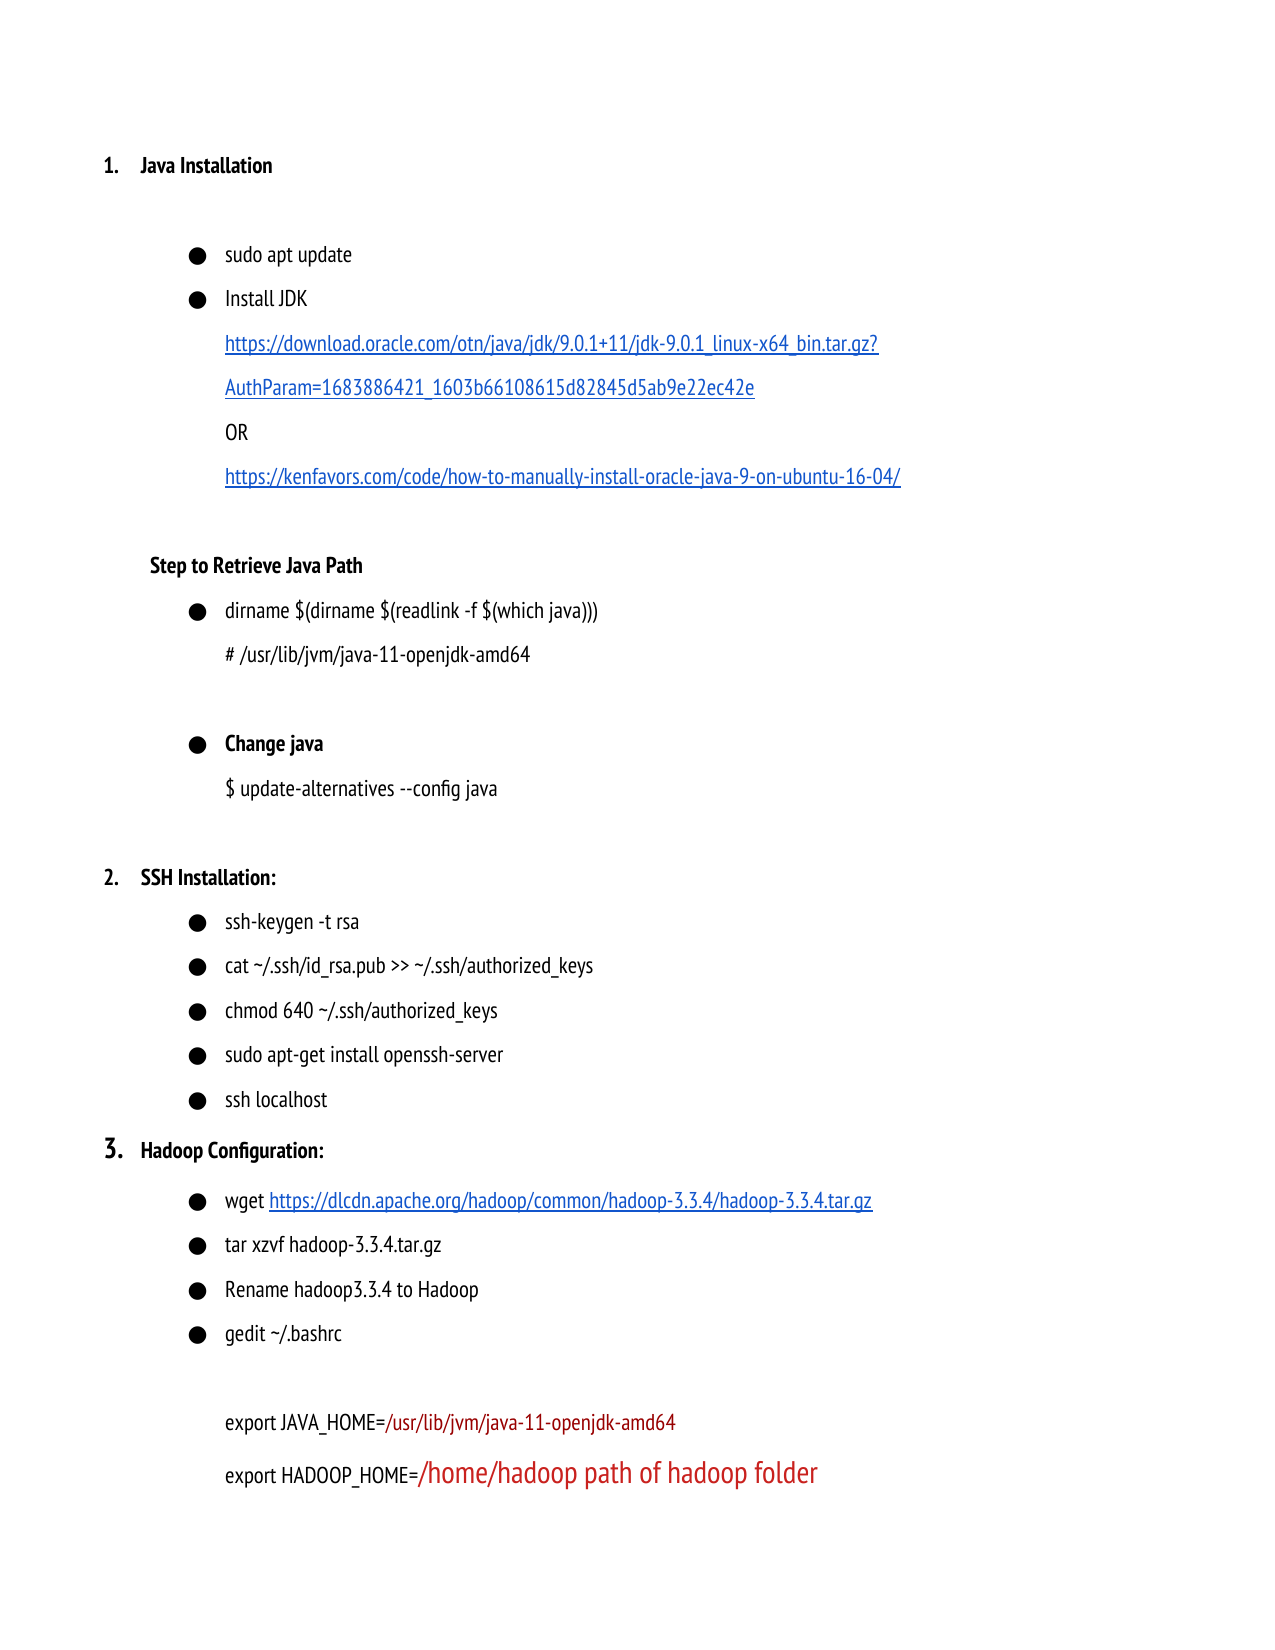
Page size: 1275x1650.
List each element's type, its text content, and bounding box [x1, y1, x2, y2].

list dirname $(dirname $(readlink -f $(which java))) [187, 595, 1125, 624]
text export HADOOP_HOME=/home/hadoop path of hadoop folder [225, 1452, 1125, 1492]
list wget https://dlcdn.apache.org/hadoop/common/hadoop-3.3.4/hadoop-3.3.4.tar.gz [187, 1185, 1125, 1215]
list cat ~/.ssh/id_rsa.pub >> ~/.ssh/authorized_keys [187, 951, 1125, 980]
text export JAVA_HOME=/usr/lib/jvm/java-11-openjdk-amd64 [225, 1407, 1125, 1437]
list Hadoop Configuration: [103, 1128, 1125, 1166]
text https://kenfavors.com/code/how-to-manually-install-oracle-java-9-on-ubuntu-16-04/ [150, 461, 1125, 491]
list Rename hadoop3.3.4 to Hadoop [187, 1274, 1125, 1304]
list chmod 640 ~/.ssh/authorized_keys [187, 995, 1125, 1025]
list ssh localhost [187, 1084, 1125, 1114]
text https://download.oracle.com/otn/java/jdk/9.0.1+11/jdk-9.0.1_linux-x64_bin.tar.gz?AuthParam=1683886421_1603b66108615d82845d5ab9e22ec42e [225, 328, 1125, 402]
text Step to Retrieve Java Path [150, 550, 1125, 580]
list tar xzvf hadoop-3.3.4.tar.gz [187, 1229, 1125, 1259]
text $ update-alternatives --config java [150, 773, 1125, 802]
list SSH Installation: [103, 862, 1125, 891]
list ssh-keygen -t rsa [187, 906, 1125, 936]
text # /usr/lib/jvm/java-11-openjdk-amd64 [150, 639, 1125, 669]
list Change java [187, 728, 1125, 758]
list sudo apt-get install openssh-server [187, 1039, 1125, 1069]
list sudo apt update [187, 239, 1125, 269]
text OR [225, 417, 1125, 447]
list gedit ~/.bashrc [187, 1318, 1125, 1348]
list Install JDK [187, 283, 1125, 313]
list Java Installation [103, 150, 1125, 180]
